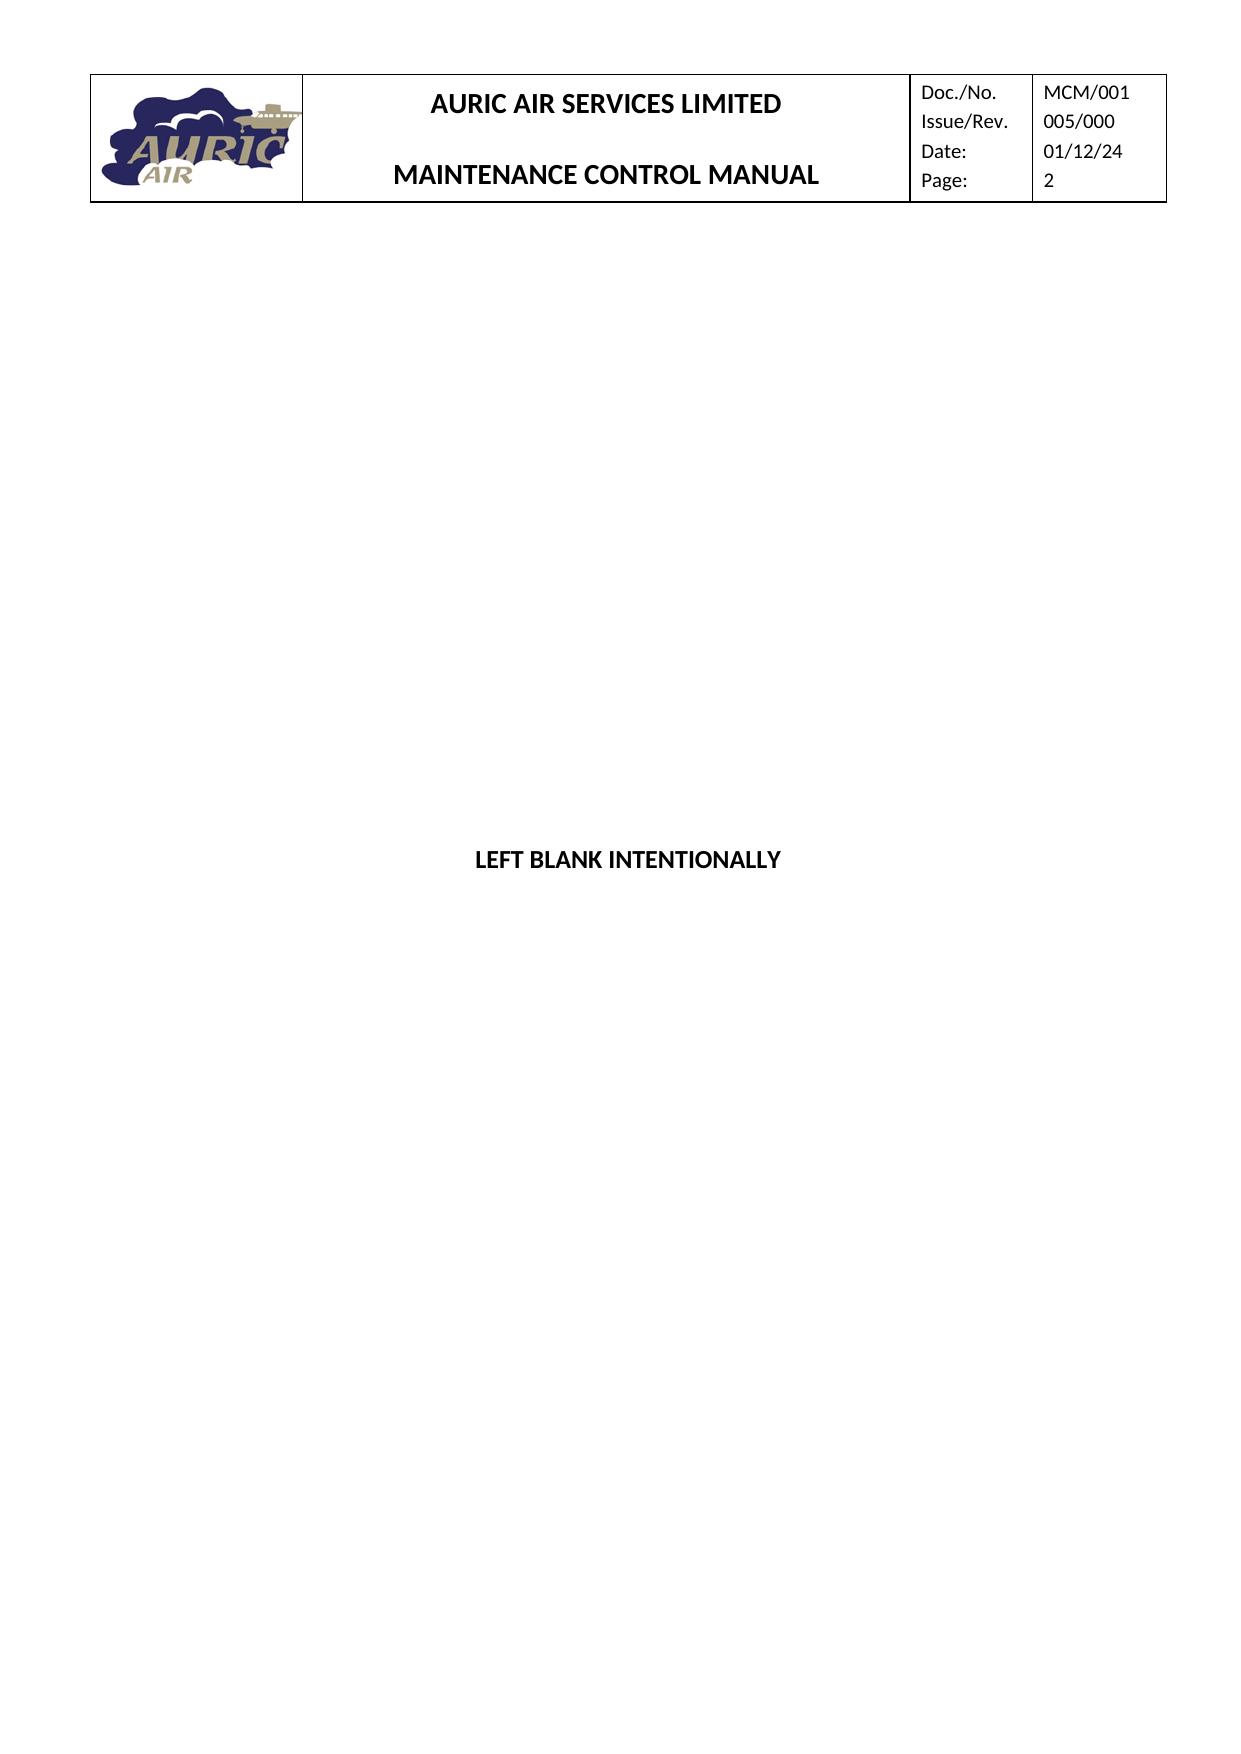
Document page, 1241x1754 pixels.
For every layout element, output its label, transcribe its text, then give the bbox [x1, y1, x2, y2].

text LEFT BLANK INTENTIONALLY [131, 843, 1125, 875]
picture [99, 86, 302, 186]
